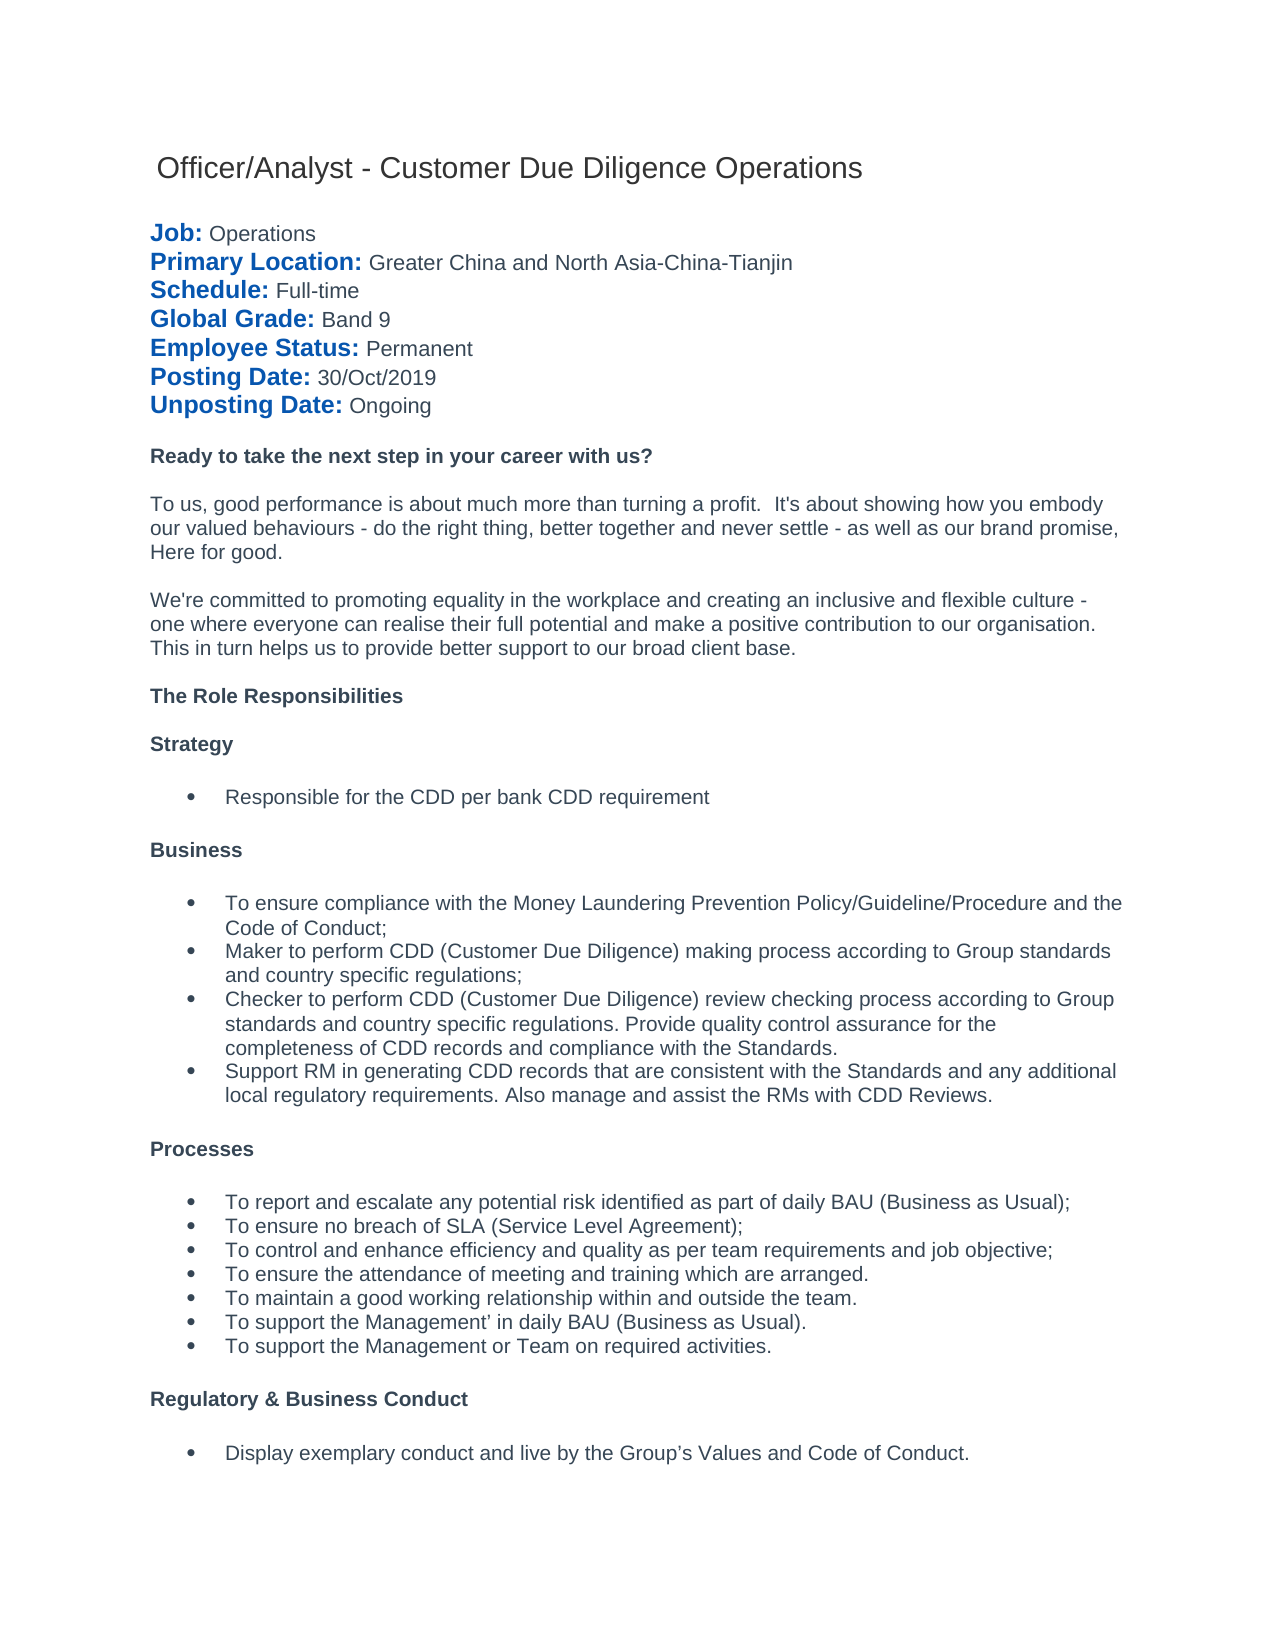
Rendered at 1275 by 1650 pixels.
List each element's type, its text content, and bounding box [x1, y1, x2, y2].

list To report and escalate any potential risk identified as part of daily BAU (Business as Usual); [187, 1189, 1125, 1214]
text Regulatory & Business Conduct [150, 1387, 1125, 1411]
text We're committed to promoting equality in the workplace and creating an inclusive and flexible culture - one where everyone can realise their full potential and make a positive contribution to our organisation. This in turn helps us to provide better support to our broad client base. [150, 588, 1125, 660]
list Maker to perform CDD (Customer Due Diligence) making process according to Group standards and country specific regulations; [187, 939, 1125, 987]
list To maintain a good working relationship within and outside the team. [187, 1286, 1125, 1310]
text Ready to take the next step in your career with us? [150, 444, 1125, 468]
text The Role Responsibilities [150, 684, 1125, 708]
text Strategy [150, 732, 1125, 756]
list Responsible for the CDD per bank CDD requirement [187, 785, 1125, 809]
text Schedule: Full-time [150, 275, 1125, 304]
list To control and enhance efficiency and quality as per team requirements and job objective; [187, 1238, 1125, 1262]
list Support RM in generating CDD records that are consistent with the Standards and any additional local regulatory requirements. Also manage and assist the RMs with CDD Reviews. [187, 1059, 1125, 1107]
list Display exemplary conduct and live by the Group’s Values and Code of Conduct. [187, 1440, 1125, 1464]
list To ensure compliance with the Money Laundering Prevention Policy/Guideline/Procedure and the Code of Conduct; [187, 891, 1125, 939]
text Officer/Analyst - Customer Due Diligence Operations [150, 150, 1125, 185]
list Checker to perform CDD (Customer Due Diligence) review checking process according to Group standards and country specific regulations. Provide quality control assurance for the completeness of CDD records and compliance with the Standards. [187, 987, 1125, 1059]
text Job: Operations [150, 218, 1125, 247]
text Business [150, 838, 1125, 862]
text Unposting Date: Ongoing [150, 390, 1125, 419]
list To support the Management or Team on required activities. [187, 1334, 1125, 1358]
list To support the Management’ in daily BAU (Business as Usual). [187, 1310, 1125, 1334]
text Processes [150, 1136, 1125, 1160]
list To ensure no breach of SLA (Service Level Agreement); [187, 1214, 1125, 1238]
list To ensure the attendance of meeting and training which are arranged. [187, 1262, 1125, 1286]
text Posting Date: 30/Oct/2019 [150, 362, 1125, 390]
text Employee Status: Permanent [150, 333, 1125, 362]
text Primary Location: Greater China and North Asia-China-Tianjin [150, 247, 1125, 275]
text To us, good performance is about much more than turning a profit. It's about showing how you embody our valued behaviours - do the right thing, better together and never settle - as well as our brand promise, Here for good. [150, 492, 1125, 564]
text Global Grade: Band 9 [150, 304, 1125, 333]
